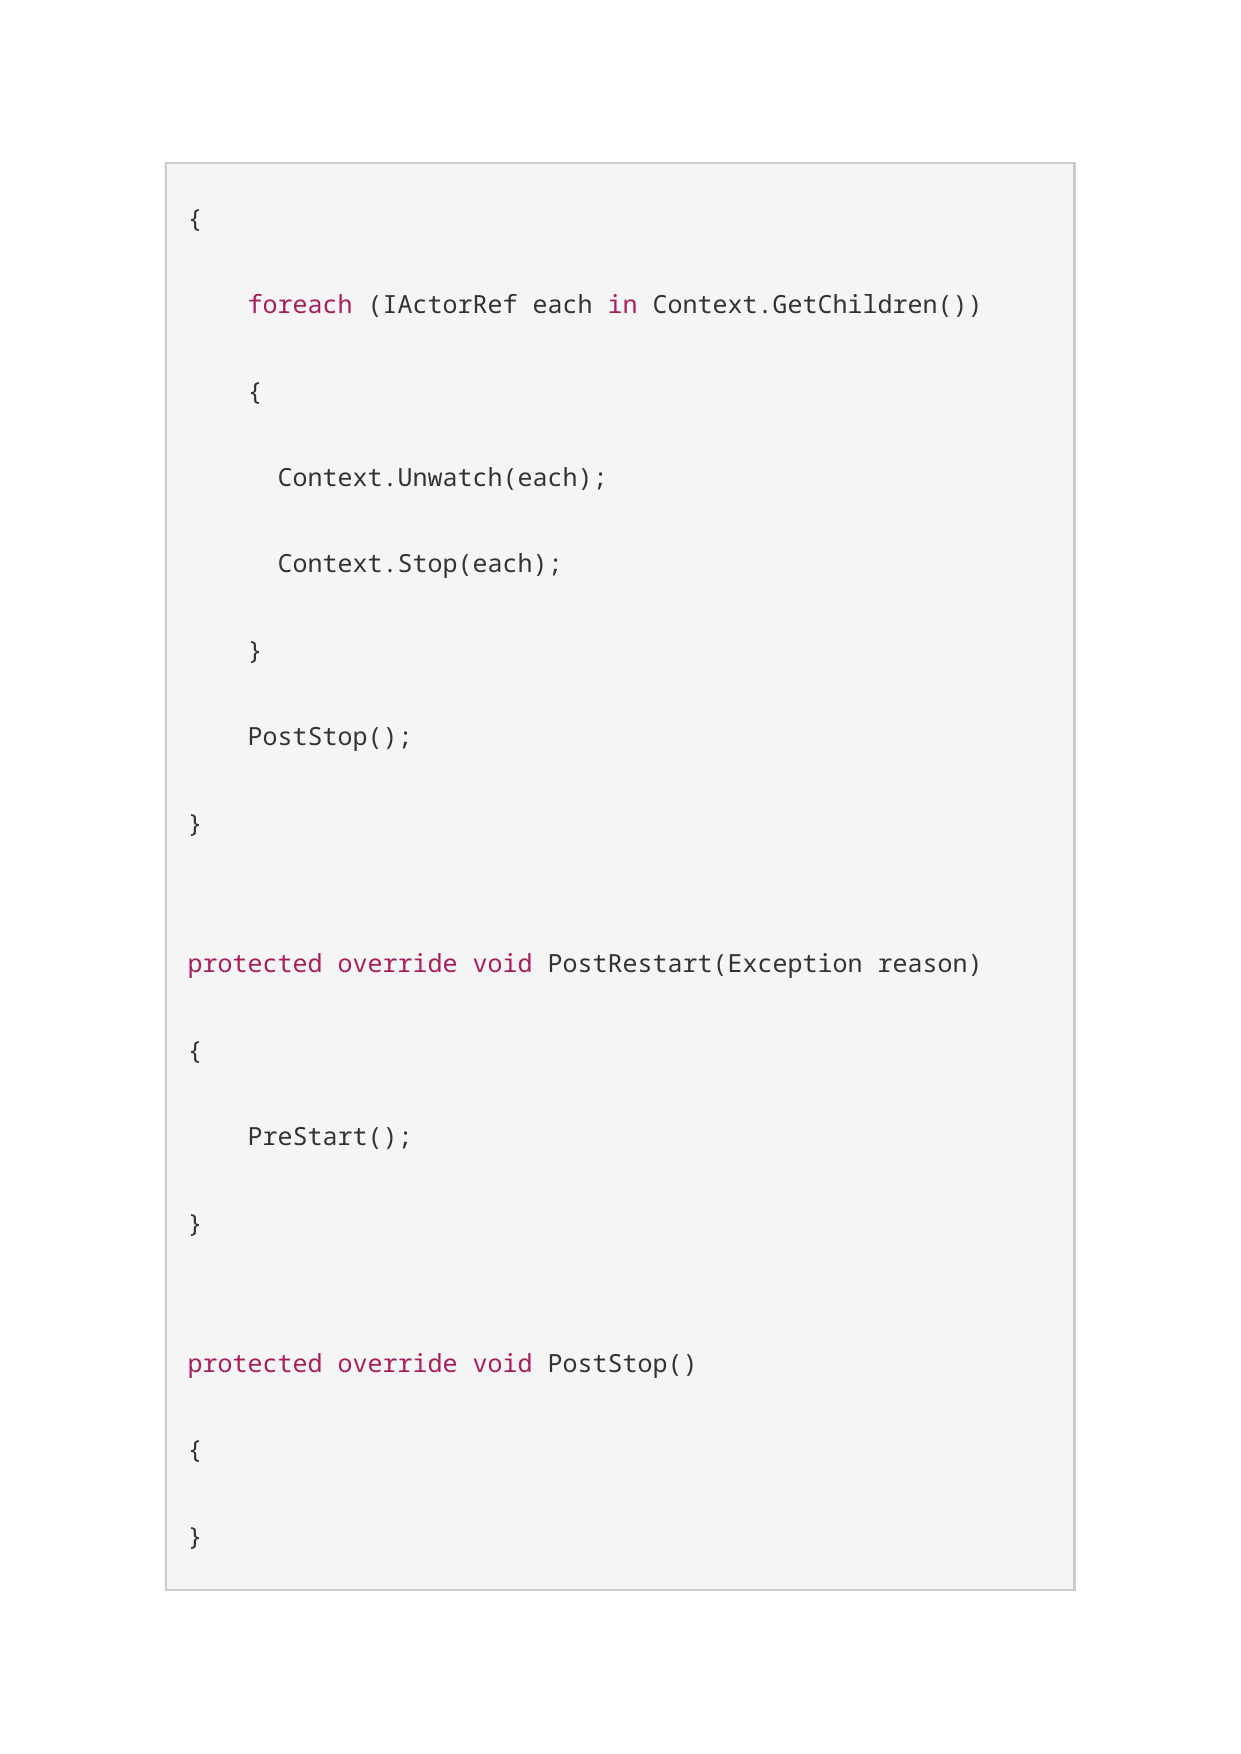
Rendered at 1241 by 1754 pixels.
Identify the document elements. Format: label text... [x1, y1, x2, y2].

text Context.Unwatch(each); [167, 421, 1073, 508]
text { [167, 1394, 1073, 1480]
text protected override void PostStop() [167, 1307, 1073, 1394]
text } [167, 594, 1073, 681]
text } [167, 1480, 1073, 1589]
text { [167, 335, 1073, 421]
text protected override void PostRestart(Exception reason) [167, 908, 1073, 994]
text PreStart(); [167, 1081, 1073, 1167]
text foreach (IActorRef each in Context.GetChildren()) [167, 248, 1073, 335]
text { [167, 164, 1073, 248]
text } [167, 1167, 1073, 1253]
text } [167, 767, 1073, 854]
text Context.Stop(each); [167, 508, 1073, 594]
text { [167, 994, 1073, 1081]
text PostStop(); [167, 681, 1073, 767]
